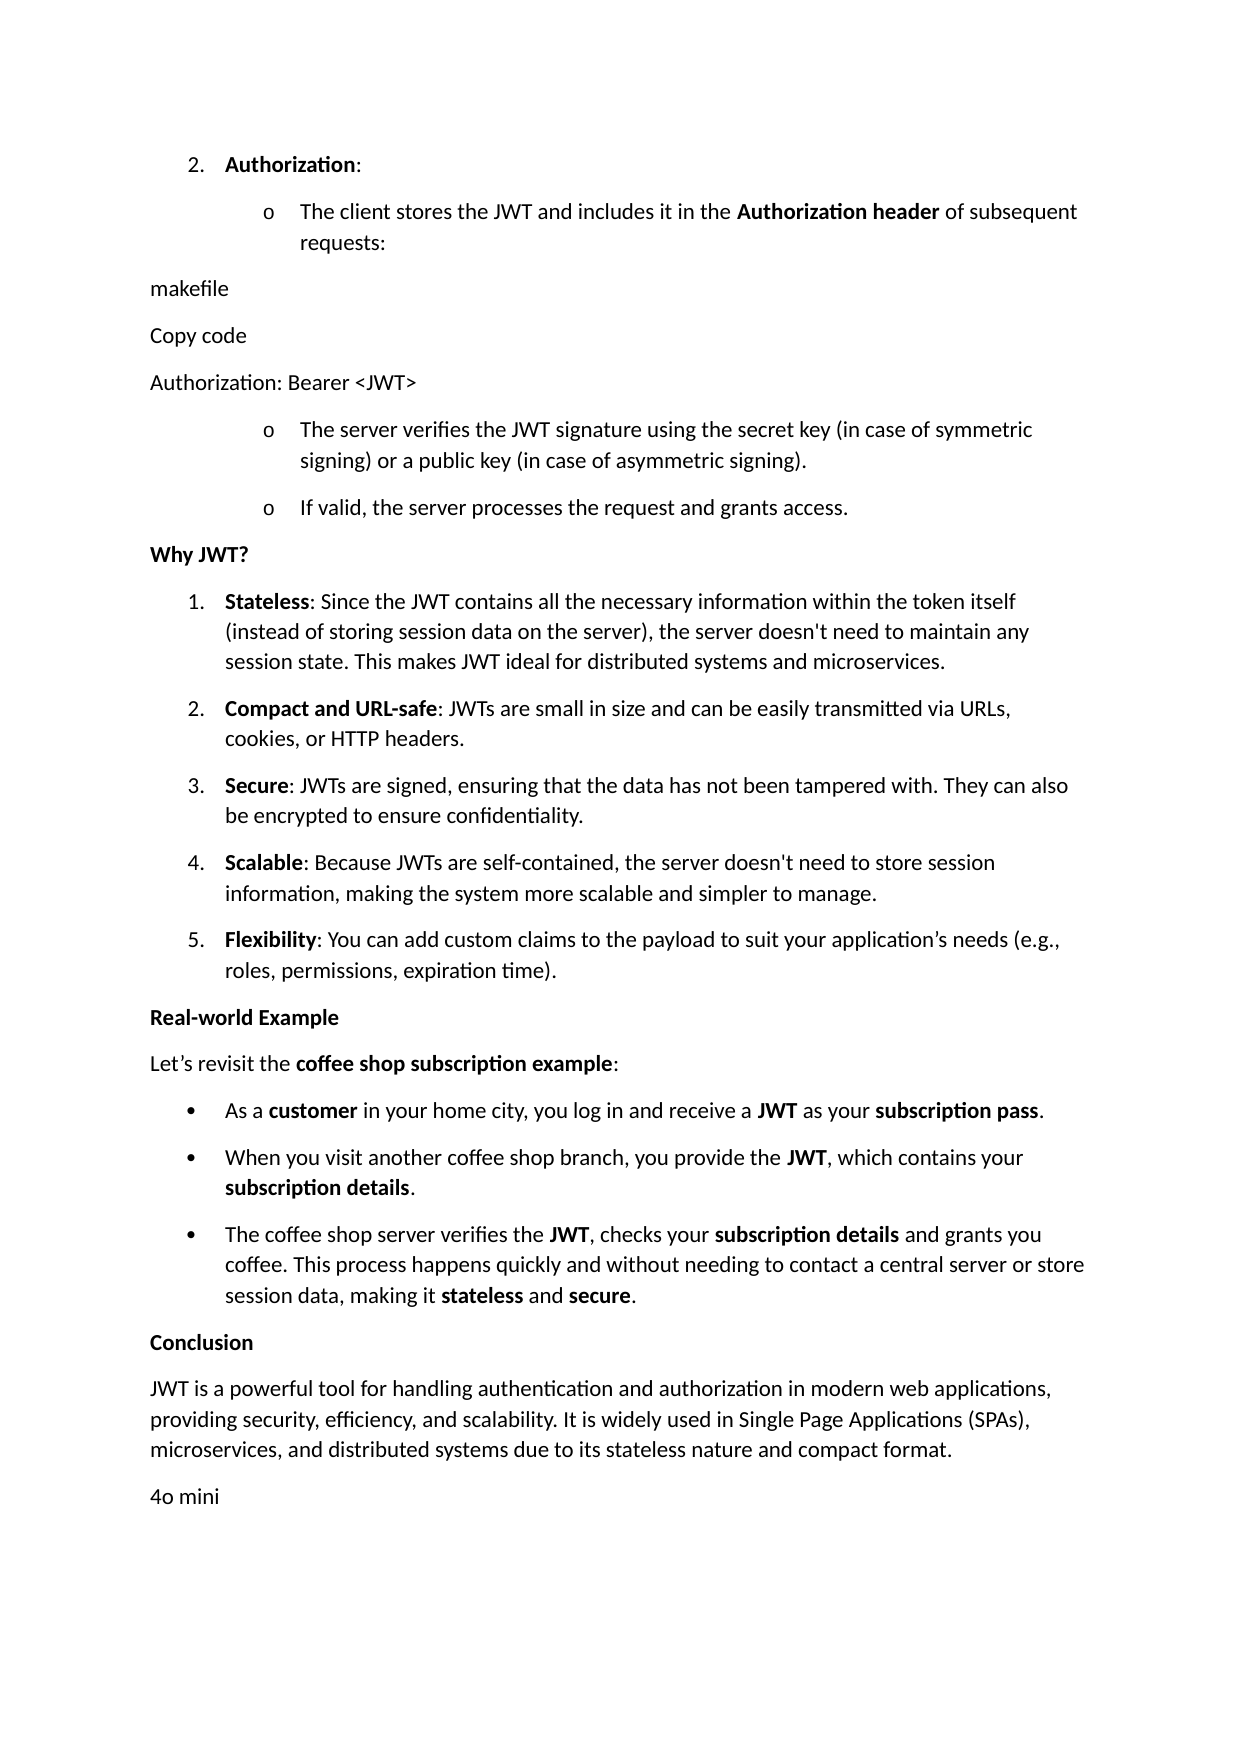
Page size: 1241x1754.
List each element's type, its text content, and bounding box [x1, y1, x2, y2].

list Stateless: Since the JWT contains all the necessary information within the token itself (instead of storing session data on the server), the server doesn't need to maintain any session state. This makes JWT ideal for distributed systems and microservices. [187, 587, 1090, 675]
list As a customer in your home city, you log in and receive a JWT as your subscription pass. [187, 1096, 1090, 1124]
list Secure: JWTs are signed, ensuring that the data has not been tampered with. They can also be encrypted to ensure confidentiality. [187, 771, 1090, 829]
list Compact and URL-safe: JWTs are small in size and can be easily transmitted via URLs, cookies, or HTTP headers. [187, 694, 1090, 752]
text Let’s revisit the coffee shop subscription example: [150, 1049, 1090, 1077]
text Conclusion [150, 1328, 1090, 1356]
text Why JWT? [150, 540, 1090, 568]
list Authorization: [187, 150, 1090, 178]
list The client stores the JWT and includes it in the Authorization header of subsequent requests: [262, 197, 1090, 256]
list Flexibility: You can add custom claims to the payload to suit your application’s needs (e.g., roles, permissions, expiration time). [187, 926, 1090, 984]
text 4o mini [150, 1482, 1090, 1510]
text Authorization: Bearer <JWT> [150, 368, 1090, 396]
text Real-world Example [150, 1003, 1090, 1031]
list The coffee shop server verifies the JWT, checks your subscription details and grants you coffee. This process happens quickly and without needing to contact a central server or store session data, making it stateless and secure. [187, 1220, 1090, 1309]
list When you visit another coffee shop branch, you provide the JWT, which contains your subscription details. [187, 1143, 1090, 1201]
text JWT is a powerful tool for handling authentication and authorization in modern web applications, providing security, efficiency, and scalability. It is widely used in Single Page Applications (SPAs), microservices, and distributed systems due to its stateless nature and compact format. [150, 1374, 1090, 1463]
list The server verifies the JWT signature using the secret key (in case of symmetric signing) or a public key (in case of asymmetric signing). [262, 415, 1090, 474]
list If valid, the server processes the request and grants access. [262, 493, 1090, 521]
text makefile [150, 274, 1090, 302]
text Copy code [150, 321, 1090, 349]
list Scalable: Because JWTs are self-contained, the server doesn't need to store session information, making the system more scalable and simpler to manage. [187, 848, 1090, 907]
